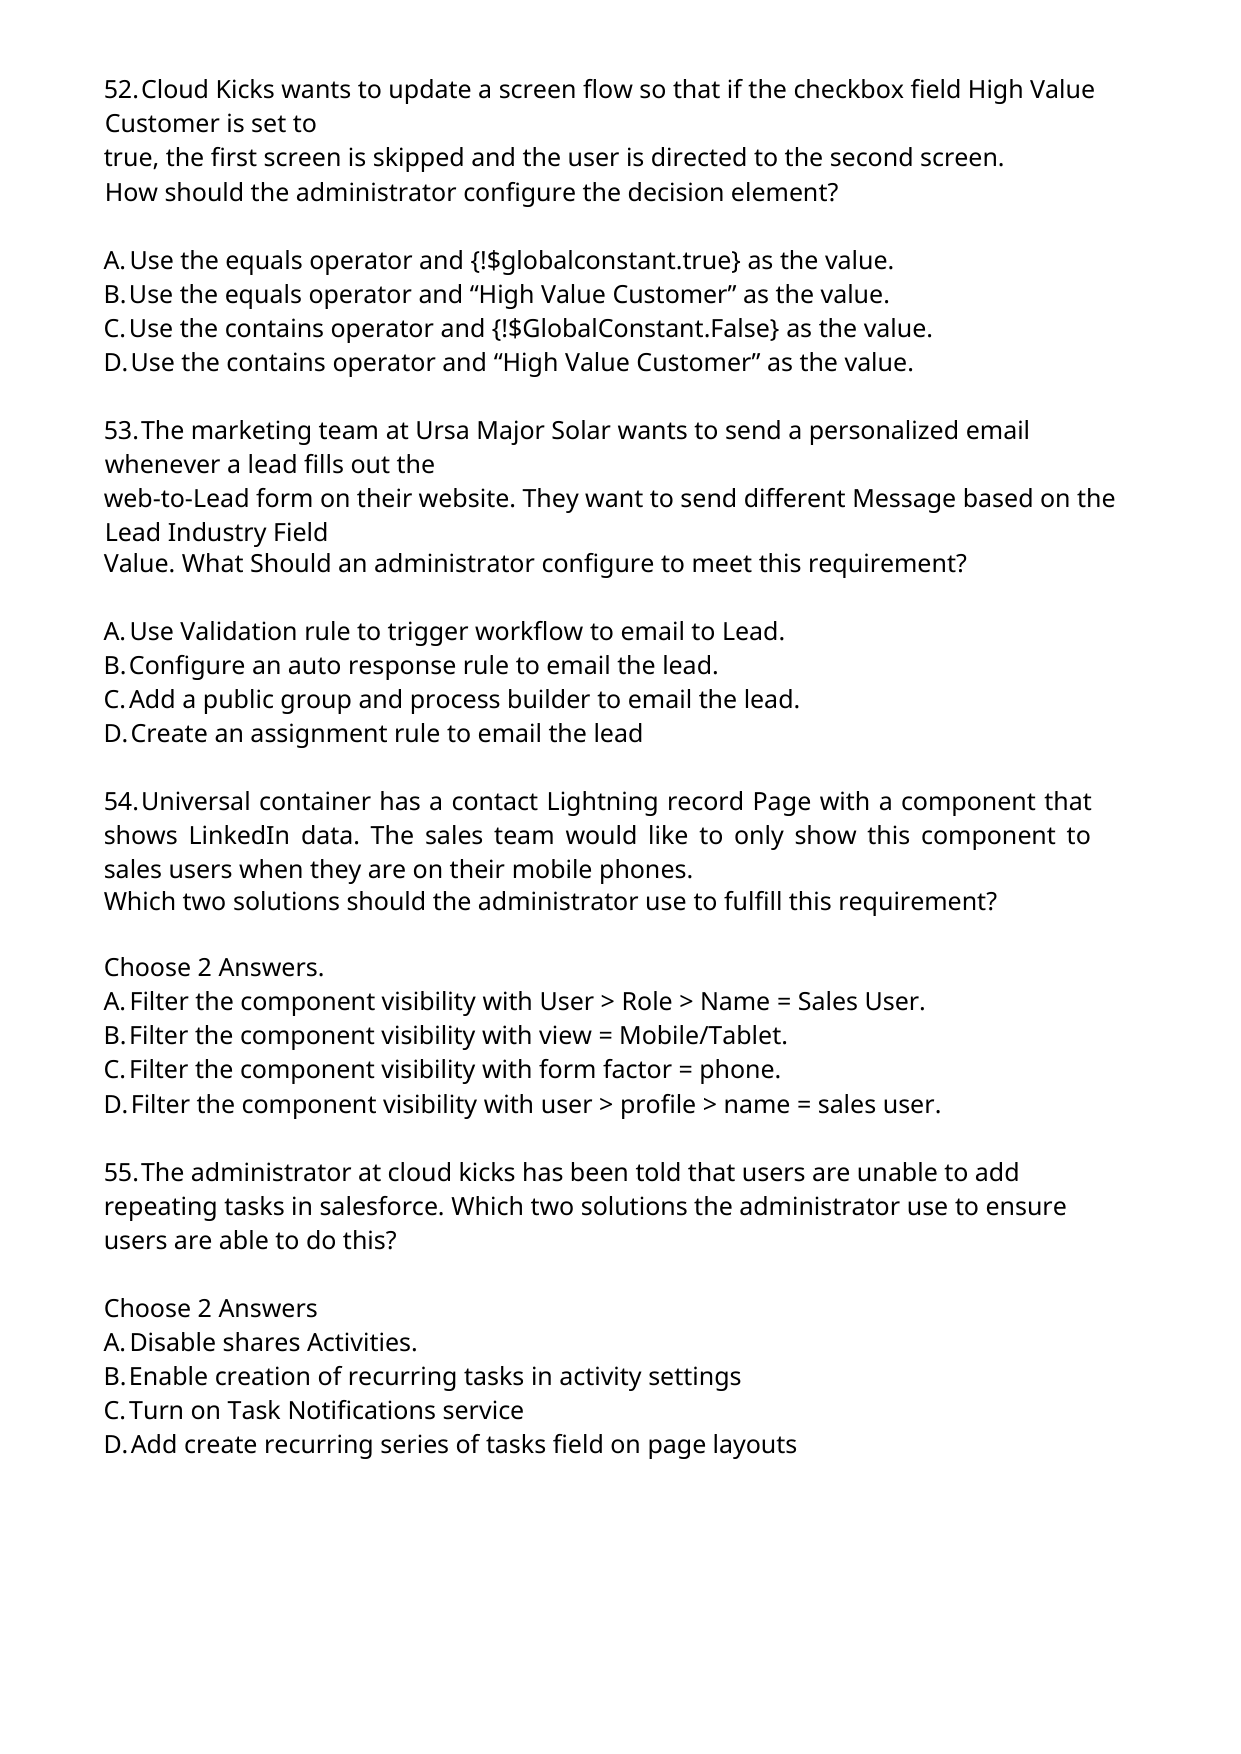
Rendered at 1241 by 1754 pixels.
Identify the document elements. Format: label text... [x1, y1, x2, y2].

list Filter the component visibility with user > profile > name = sales user. [103, 1086, 1134, 1120]
list Add a public group and process builder to email the lead. [103, 681, 1134, 716]
text Value. What Should an administrator configure to meet this requirement? [103, 548, 1134, 579]
list Disable shares Activities. [103, 1324, 1134, 1358]
text web-to-Lead form on their website. They want to send different Message based on the Lead Industry Field [103, 480, 1118, 548]
list Universal container has a contact Lightning record Page with a component that shows LinkedIn data. The sales team would like to only show this component to sales users when they are on their mobile phones. [103, 783, 1092, 886]
list Add create recurring series of tasks field on page layouts [103, 1426, 1134, 1461]
list Filter the component visibility with view = Mobile/Tablet. [103, 1018, 1134, 1052]
text Choose 2 Answers [103, 1290, 1134, 1324]
list Use the equals operator and “High Value Customer” as the value. [103, 276, 1134, 310]
list Use Validation rule to trigger workflow to email to Lead. [103, 613, 1134, 647]
list The administrator at cloud kicks has been told that users are unable to add repeating tasks in salesforce. Which two solutions the administrator use to ensure users are able to do this? [103, 1154, 1074, 1256]
text Choose 2 Answers. [103, 950, 1134, 984]
list Create an assignment rule to email the lead [103, 716, 1134, 749]
text true, the first screen is skipped and the user is directed to the second screen. How should the administrator configure the decision element? [103, 140, 1042, 208]
list Use the contains operator and {!$GlobalConstant.False} as the value. [103, 310, 1134, 344]
list The marketing team at Ursa Major Solar wants to send a personalized email whenever a lead fills out the [103, 412, 1111, 480]
list Cloud Kicks wants to update a screen flow so that if the checkbox field High Value Customer is set to [103, 72, 1118, 140]
list Enable creation of recurring tasks in activity settings [103, 1358, 1134, 1392]
list Filter the component visibility with form factor = phone. [103, 1052, 1134, 1086]
list Use the contains operator and “High Value Customer” as the value. [103, 344, 1134, 378]
text Which two solutions should the administrator use to fulfill this requirement? [103, 886, 1134, 916]
list Configure an auto response rule to email the lead. [103, 647, 1134, 681]
list Filter the component visibility with User > Role > Name = Sales User. [103, 984, 1134, 1018]
list Turn on Task Notifications service [103, 1392, 1134, 1426]
list Use the equals operator and {!$globalconstant.true} as the value. [103, 242, 1134, 276]
